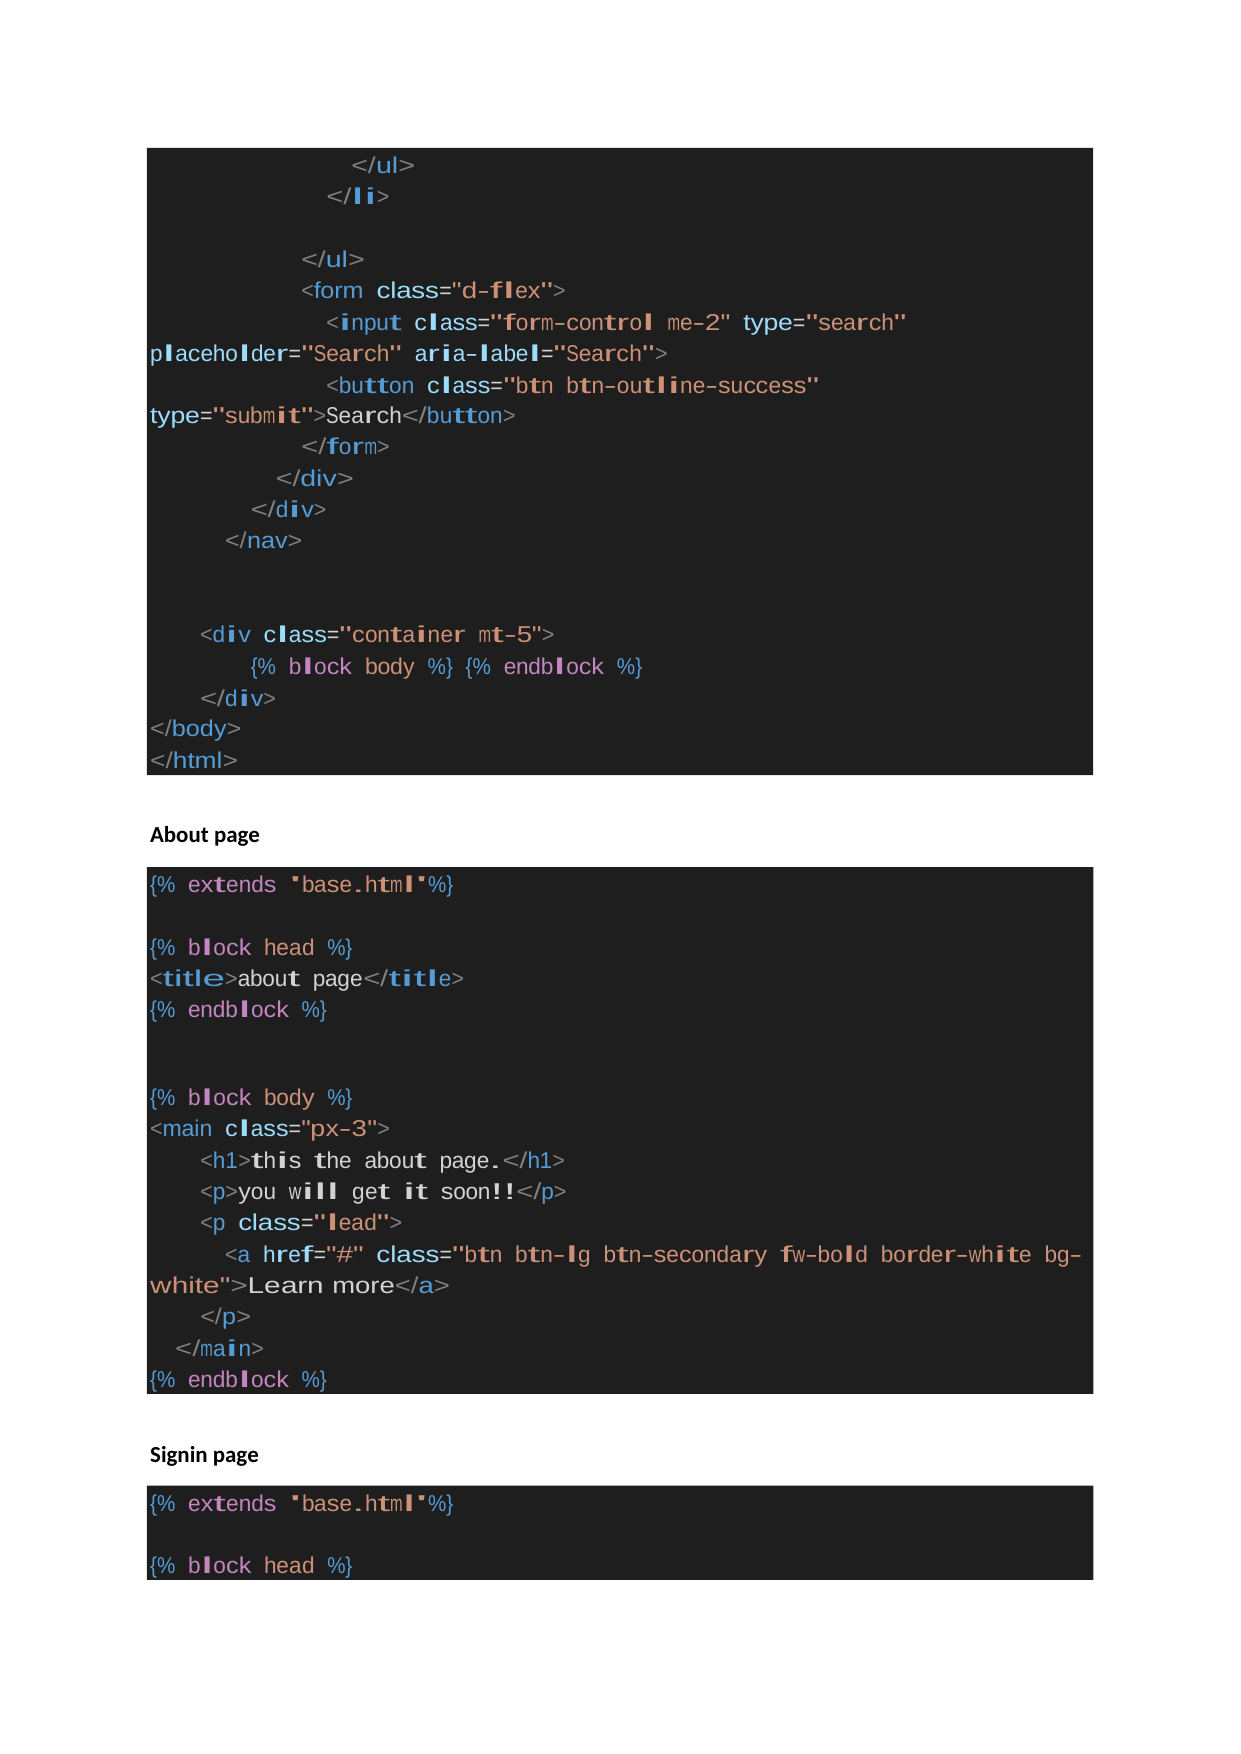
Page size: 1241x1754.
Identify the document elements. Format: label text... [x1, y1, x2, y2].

text Signin page [150, 1440, 1105, 1468]
subtitle About page [150, 821, 1105, 849]
